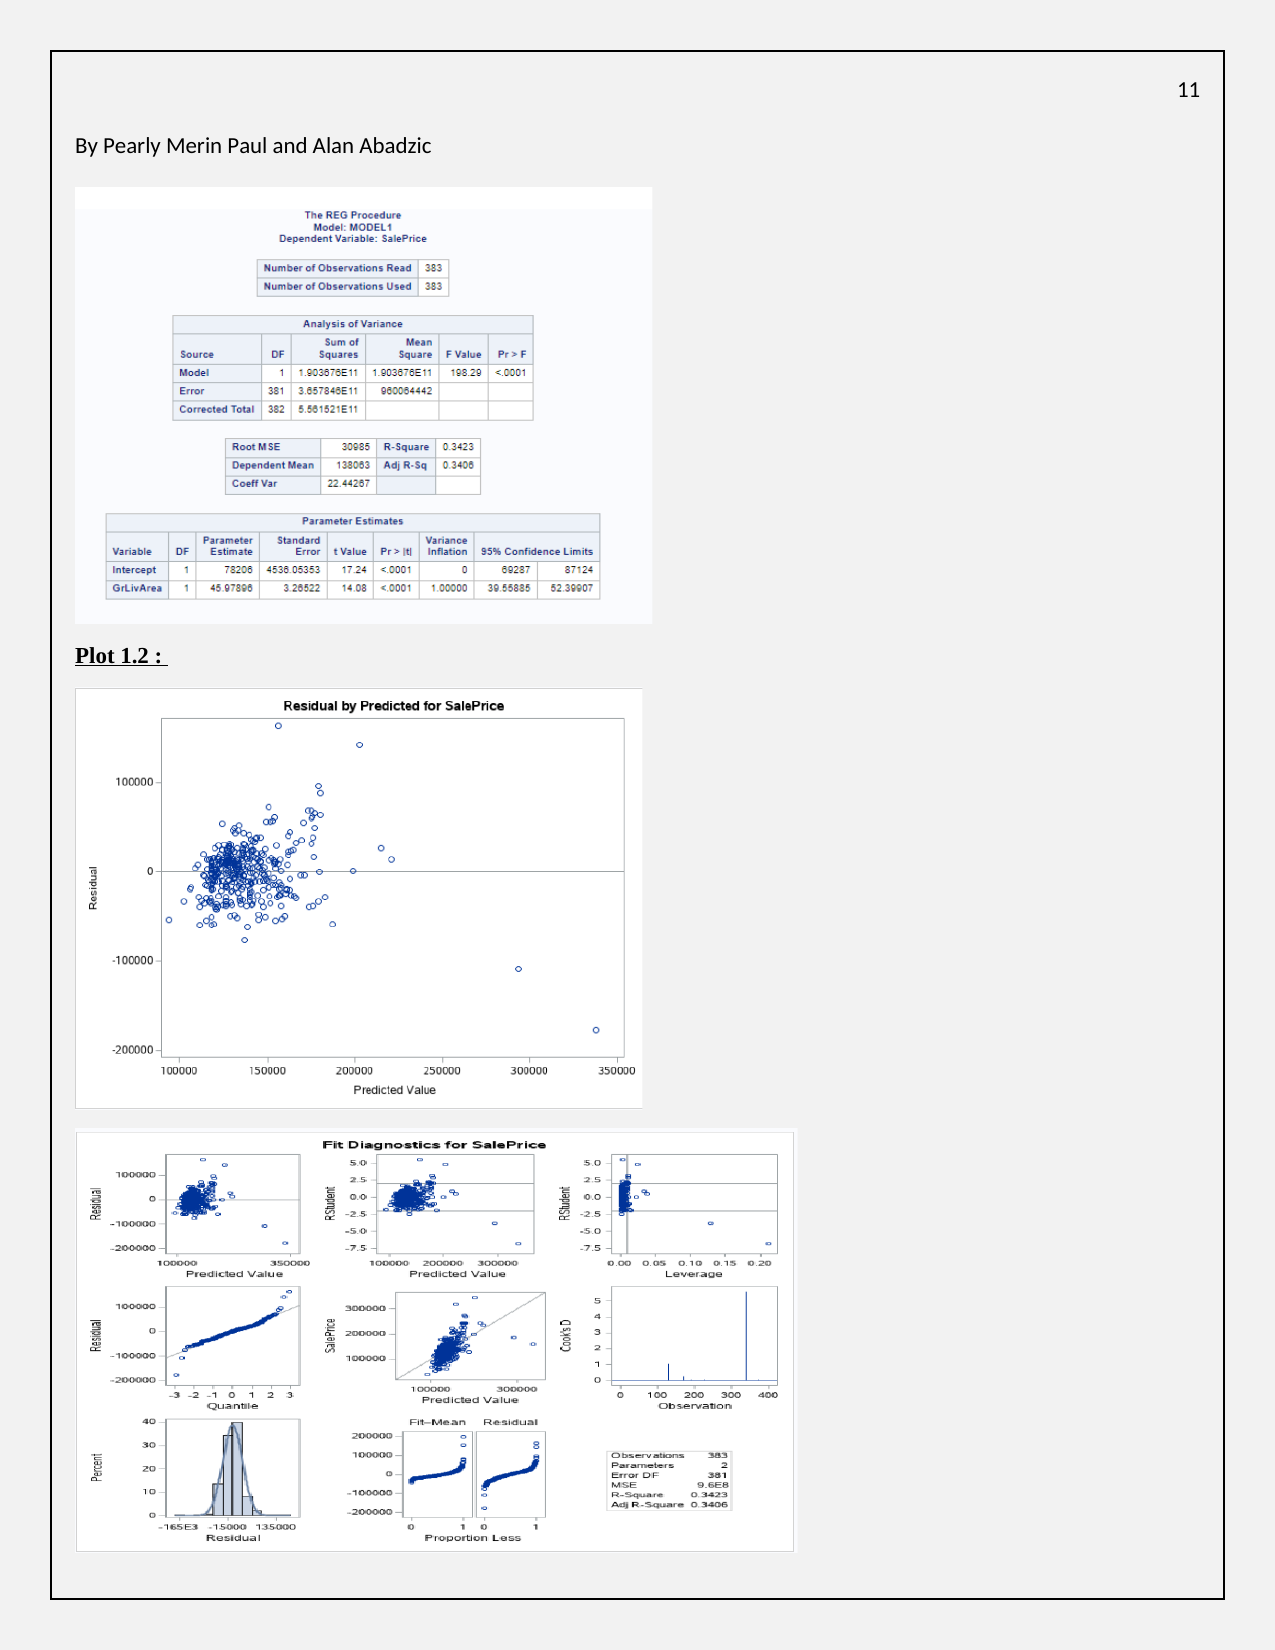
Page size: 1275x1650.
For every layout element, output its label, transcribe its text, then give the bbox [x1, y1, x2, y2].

text Plot 1.2 : [75, 642, 1200, 668]
picture [75, 187, 653, 624]
picture [75, 1128, 798, 1553]
picture [75, 687, 643, 1110]
